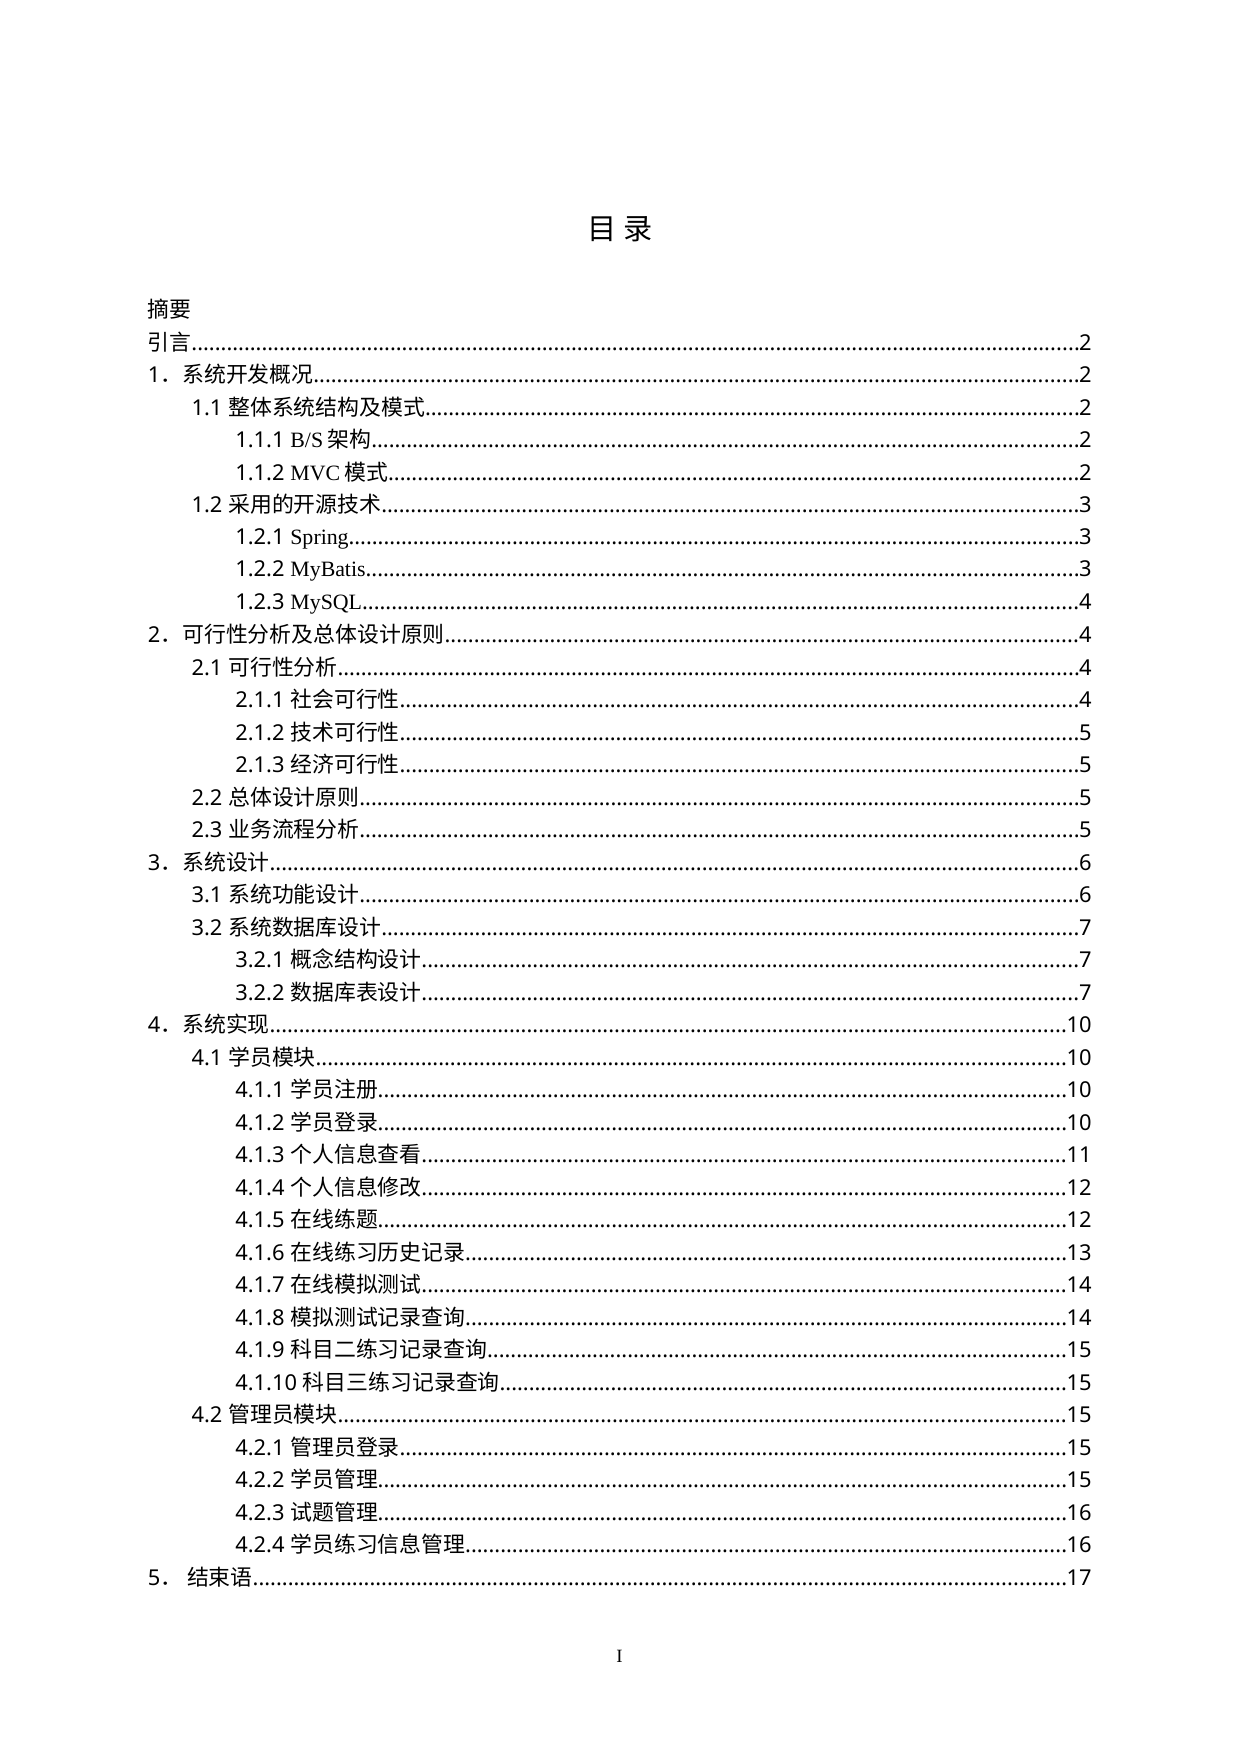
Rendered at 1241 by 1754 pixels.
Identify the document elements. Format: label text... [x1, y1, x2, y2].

text 4.1.4 个人信息修改 12 [235, 1169, 1092, 1202]
text 4．系统实现 10 [148, 1007, 1092, 1039]
text 1.2 采用的开源技术 3 [191, 487, 1092, 519]
text 2.2 总体设计原则 5 [191, 779, 1092, 812]
text 引言 2 [148, 324, 1092, 357]
text 1.1.1 B/S架构 2 [235, 422, 1092, 454]
text 4.1.6 在线练习历史记录 13 [235, 1234, 1092, 1267]
text 1.2.2 MyBatis 3 [235, 552, 1092, 584]
text 1.1.2 MVC模式 2 [235, 454, 1092, 487]
text 3.1 系统功能设计 6 [191, 877, 1092, 909]
text 4.1.1 学员注册 10 [235, 1072, 1092, 1104]
text 3.2.2 数据库表设计 7 [235, 974, 1092, 1007]
text 1．系统开发概况 2 [148, 357, 1092, 389]
text 4.1.5 在线练题 12 [235, 1202, 1092, 1234]
text 2.1.2 技术可行性 5 [235, 714, 1092, 747]
text 4.1.7 在线模拟测试 14 [235, 1267, 1092, 1299]
text 4.1 学员模块 10 [191, 1039, 1092, 1072]
text 4.1.9 科目二练习记录查询 15 [235, 1332, 1092, 1364]
text 1.2.3 MySQL 4 [235, 584, 1092, 617]
text 4.1.8 模拟测试记录查询 14 [235, 1299, 1092, 1332]
text 3.2.1 概念结构设计 7 [235, 942, 1092, 974]
text 4.2 管理员模块 15 [191, 1397, 1092, 1429]
text 1.1 整体系统结构及模式 2 [191, 389, 1092, 422]
text 2.1.1 社会可行性 4 [235, 682, 1092, 714]
text 4.2.3 试题管理 16 [235, 1494, 1092, 1527]
text 4.2.2 学员管理 15 [235, 1462, 1092, 1494]
text 4.1.3 个人信息查看 11 [235, 1137, 1092, 1169]
text 3．系统设计 6 [148, 844, 1092, 877]
text 目 录 [148, 194, 1092, 259]
text 4.1.10 科目三练习记录查询 15 [235, 1364, 1092, 1397]
text 4.1.2 学员登录 10 [235, 1104, 1092, 1137]
text 2.1 可行性分析 4 [191, 649, 1092, 682]
text 1.2.1 Spring 3 [235, 519, 1092, 552]
text 2.1.3 经济可行性 5 [235, 747, 1092, 779]
text 3.2 系统数据库设计 7 [191, 909, 1092, 942]
text 2．可行性分析及总体设计原则 4 [148, 617, 1092, 649]
text 摘要 1 [148, 292, 1092, 324]
text 2.3 业务流程分析 5 [191, 812, 1092, 844]
text 4.2.4 学员练习信息管理 16 [235, 1527, 1092, 1559]
text 4.2.1 管理员登录 15 [235, 1429, 1092, 1462]
text 5． 结束语 17 [148, 1559, 1092, 1592]
